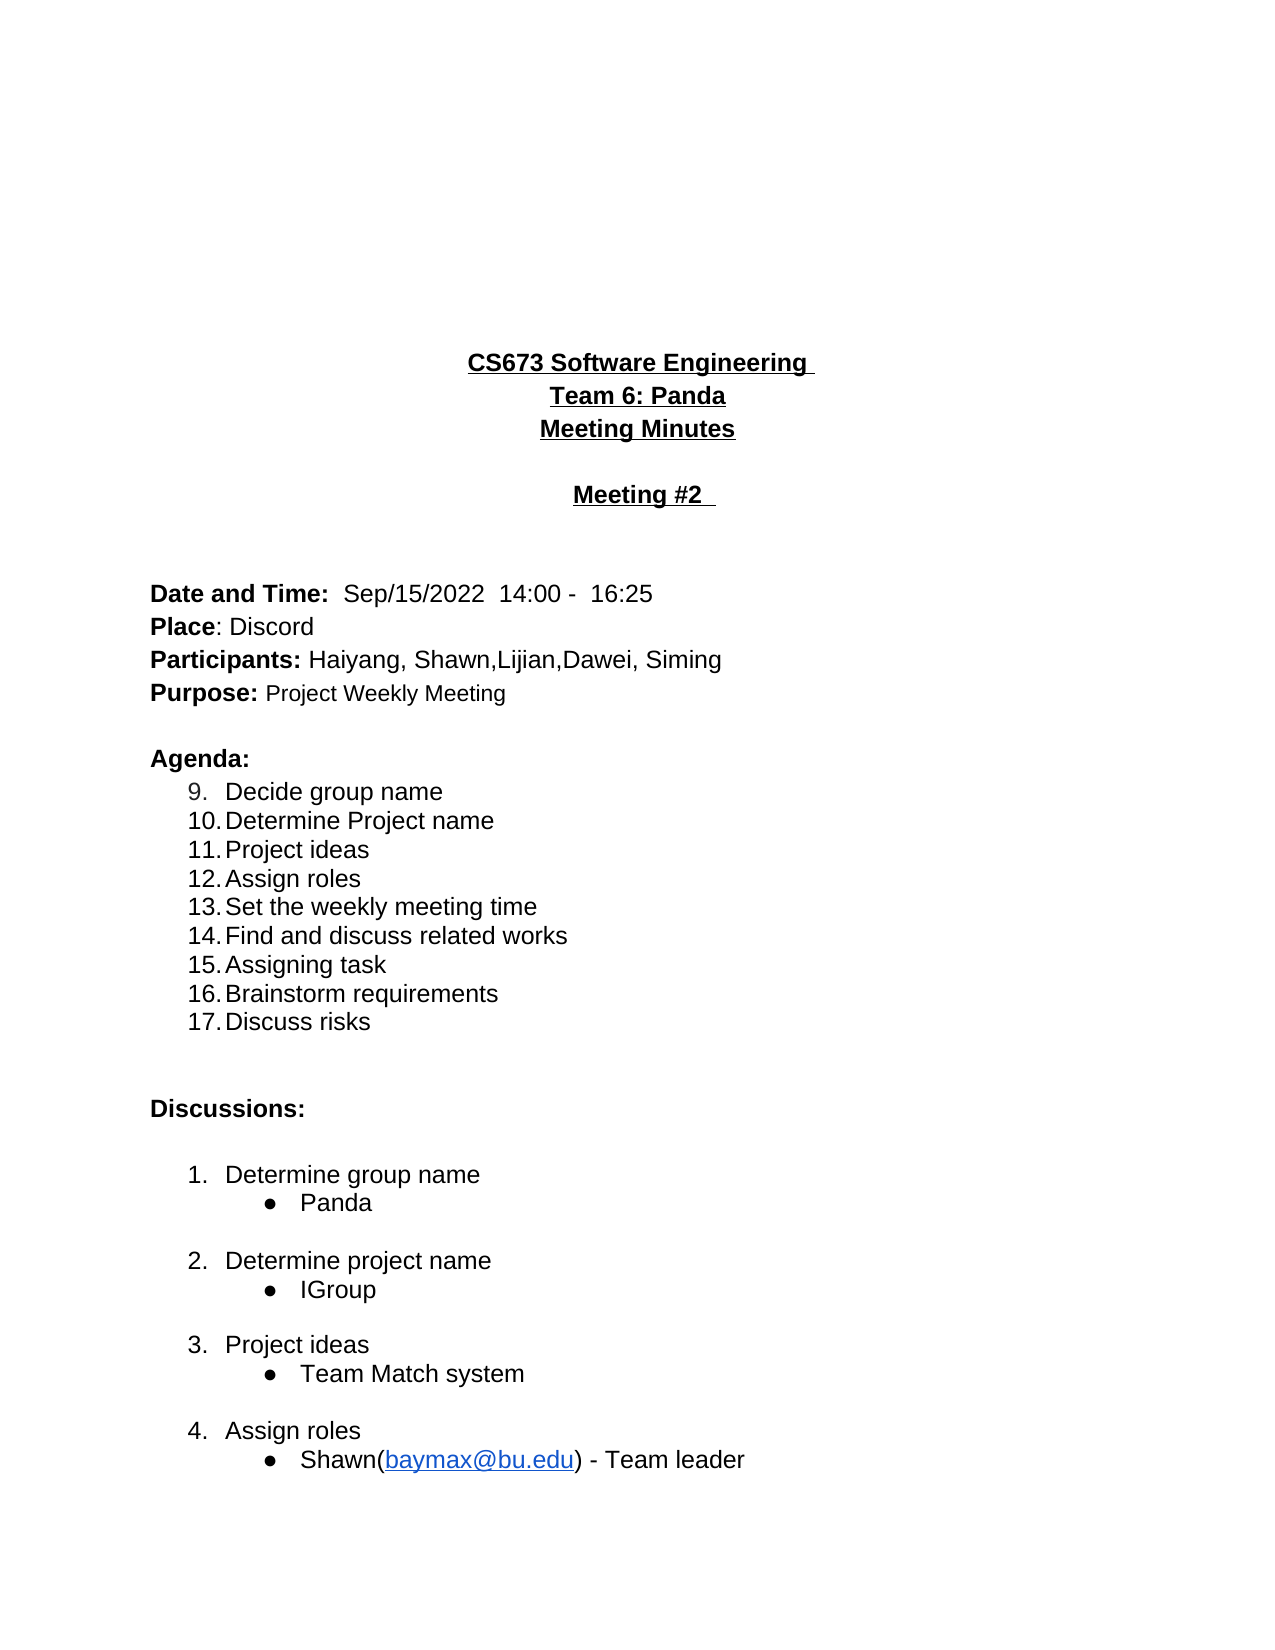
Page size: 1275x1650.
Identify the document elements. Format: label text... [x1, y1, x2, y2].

text Agenda: [150, 744, 1125, 773]
text CS673 Software Engineering [150, 348, 1125, 377]
list Set the weekly meeting time [187, 892, 1125, 921]
text Participants: Haiyang, Shawn,Lijian,Dawei, Siming [150, 645, 1125, 674]
list Project ideas [187, 835, 1125, 864]
list Brainstorm requirements [187, 979, 1125, 1007]
list Team Match system [262, 1358, 1125, 1387]
list Project ideas [187, 1330, 1125, 1358]
text Purpose: Project Weekly Meeting [150, 678, 1125, 707]
list Shawn(baymax@bu.edu) - Team leader [262, 1445, 1125, 1473]
text Date and Time: Sep/15/2022 14:00 - 16:25 [150, 579, 1125, 608]
text Meeting Minutes [150, 414, 1125, 443]
list Determine project name [187, 1246, 1125, 1275]
list IGroup [262, 1275, 1125, 1303]
list Determine Project name [187, 806, 1125, 835]
list Panda [262, 1188, 1125, 1217]
list Decide group name [187, 777, 1125, 806]
list Discuss risks [187, 1007, 1125, 1036]
list Assign roles [187, 864, 1125, 892]
text Discussions: [150, 1094, 1125, 1122]
list Assign roles [187, 1416, 1125, 1445]
list Determine group name [187, 1160, 1125, 1188]
text Team 6: Panda [150, 381, 1125, 410]
text Place: Discord [150, 612, 1125, 641]
list Assigning task [187, 950, 1125, 979]
text Meeting #2 [150, 480, 1125, 509]
list Find and discuss related works [187, 921, 1125, 950]
